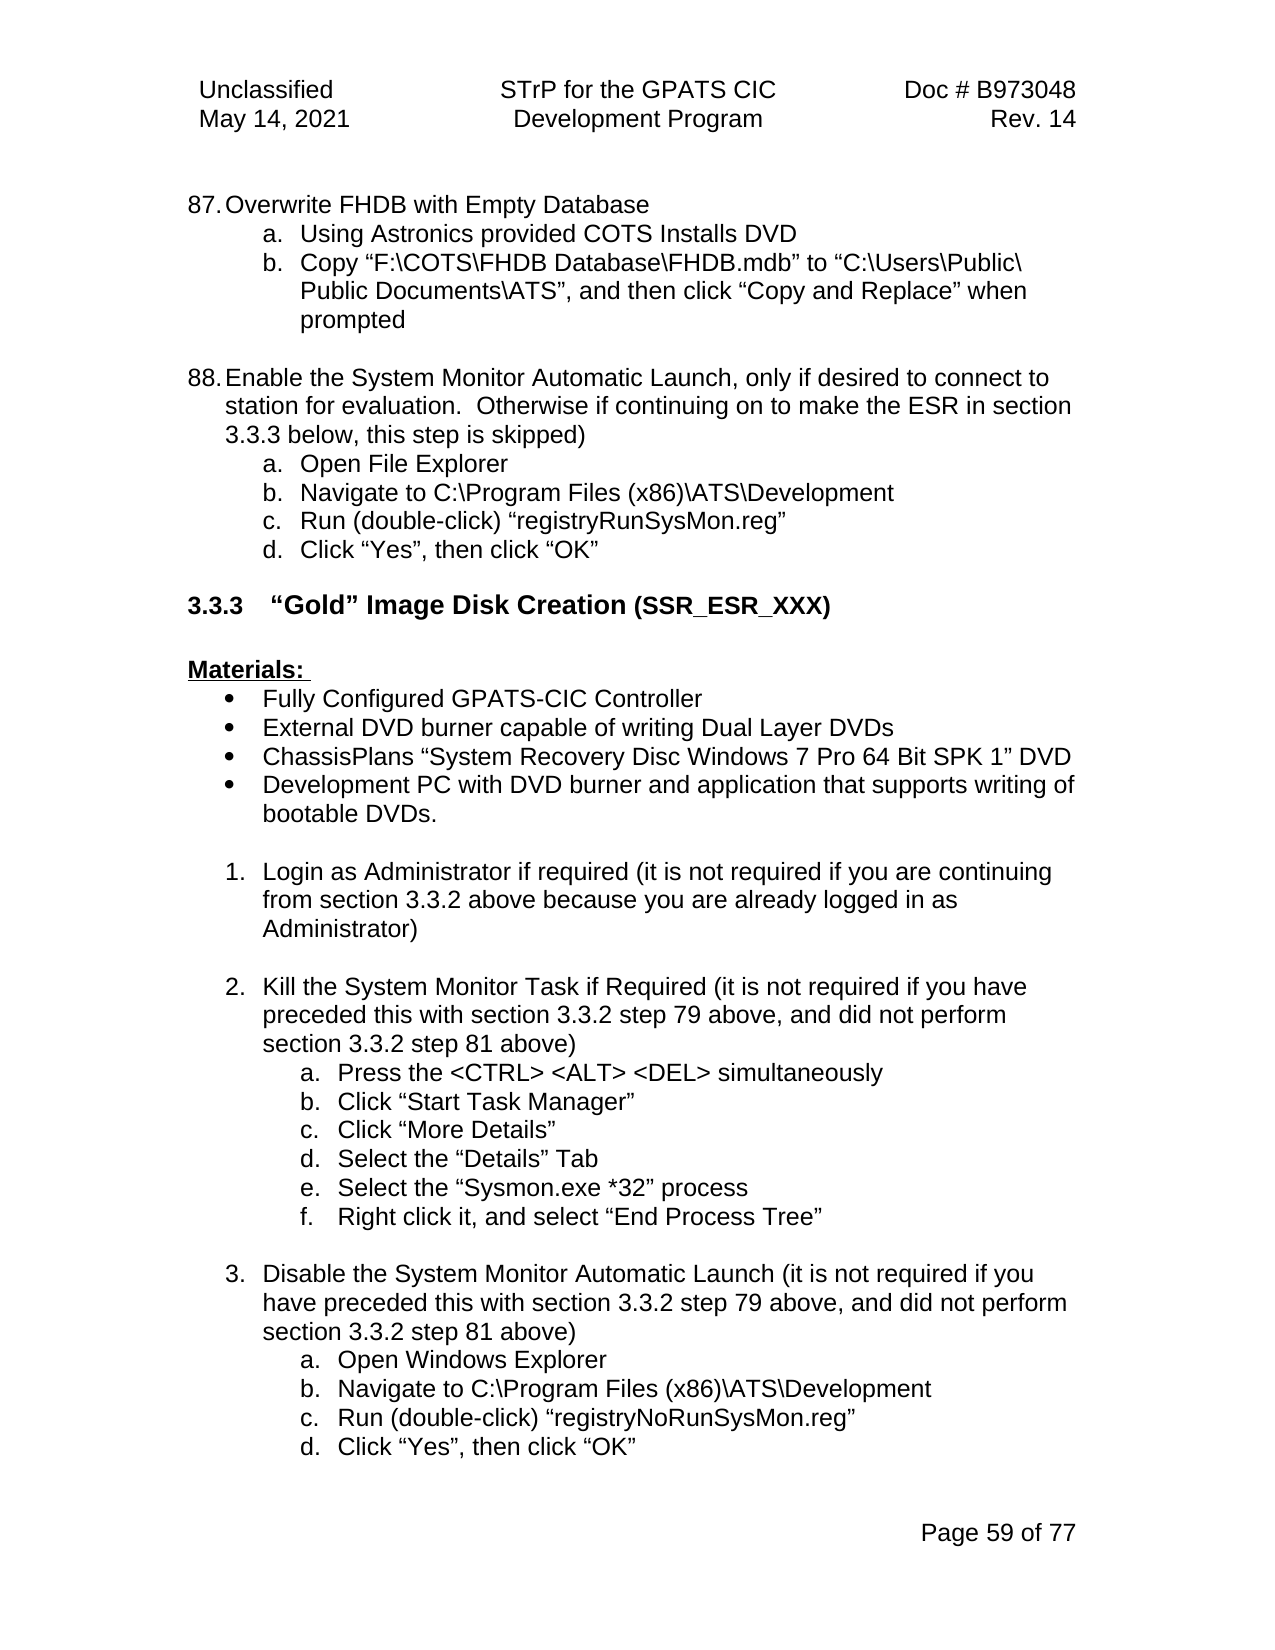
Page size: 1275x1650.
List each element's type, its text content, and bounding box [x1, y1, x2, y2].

list Press the <CTRL> <ALT> <DEL> simultaneously [300, 1058, 1087, 1087]
list Navigate to C:\Program Files (x86)\ATS\Development [262, 477, 1087, 506]
list Copy “F:\COTS\FHDB Database\FHDB.mdb” to “C:\Users\Public\Public Documents\ATS”, and then click “Copy and Replace” when prompted [262, 247, 1087, 334]
list Development PC with DVD burner and application that supports writing of bootable DVDs. [225, 770, 1087, 828]
list External DVD burner capable of writing Dual Layer DVDs [225, 713, 1087, 741]
list Select the “Details” Tab [300, 1144, 1087, 1173]
list Right click it, and select “End Process Tree” [300, 1202, 1087, 1230]
subtitle “Gold” Image Disk Creation (SSR_ESR_XXX) [187, 589, 1087, 620]
list Navigate to C:\Program Files (x86)\ATS\Development [300, 1374, 1087, 1403]
list Click “Start Task Manager” [300, 1087, 1087, 1115]
list Using Astronics provided COTS Installs DVD [262, 219, 1087, 247]
list ChassisPlans “System Recovery Disc Windows 7 Pro 64 Bit SPK 1” DVD [225, 741, 1087, 770]
list Click “More Details” [300, 1115, 1087, 1144]
list Click “Yes”, then click “OK” [300, 1432, 1087, 1460]
list Open File Explorer [262, 449, 1087, 477]
list Disable the System Monitor Automatic Launch (it is not required if you have preceded this with section 3.3.2 step 79 above, and did not perform section 3.3.2 step 81 above) [225, 1259, 1087, 1345]
list Open Windows Explorer [300, 1345, 1087, 1374]
list Kill the System Monitor Task if Required (it is not required if you have preceded this with section 3.3.2 step 79 above, and did not perform section 3.3.2 step 81 above) [225, 972, 1087, 1058]
list Click “Yes”, then click “OK” [262, 535, 1087, 564]
list Overwrite FHDB with Empty Database [187, 190, 1087, 219]
list Run (double-click) “registryNoRunSysMon.reg” [300, 1403, 1087, 1432]
list Login as Administrator if required (it is not required if you are continuing from section 3.3.2 above because you are already logged in as Administrator) [225, 857, 1087, 943]
list Select the “Sysmon.exe *32” process [300, 1173, 1087, 1202]
text Materials: [187, 655, 1087, 684]
list Run (double-click) “registryRunSysMon.reg” [262, 506, 1087, 535]
list Enable the System Monitor Automatic Launch, only if desired to connect to station for evaluation. Otherwise if continuing on to make the ESR in section 3.3.3 below, this step is skipped) [187, 362, 1087, 449]
list Fully Configured GPATS-CIC Controller [225, 684, 1087, 713]
